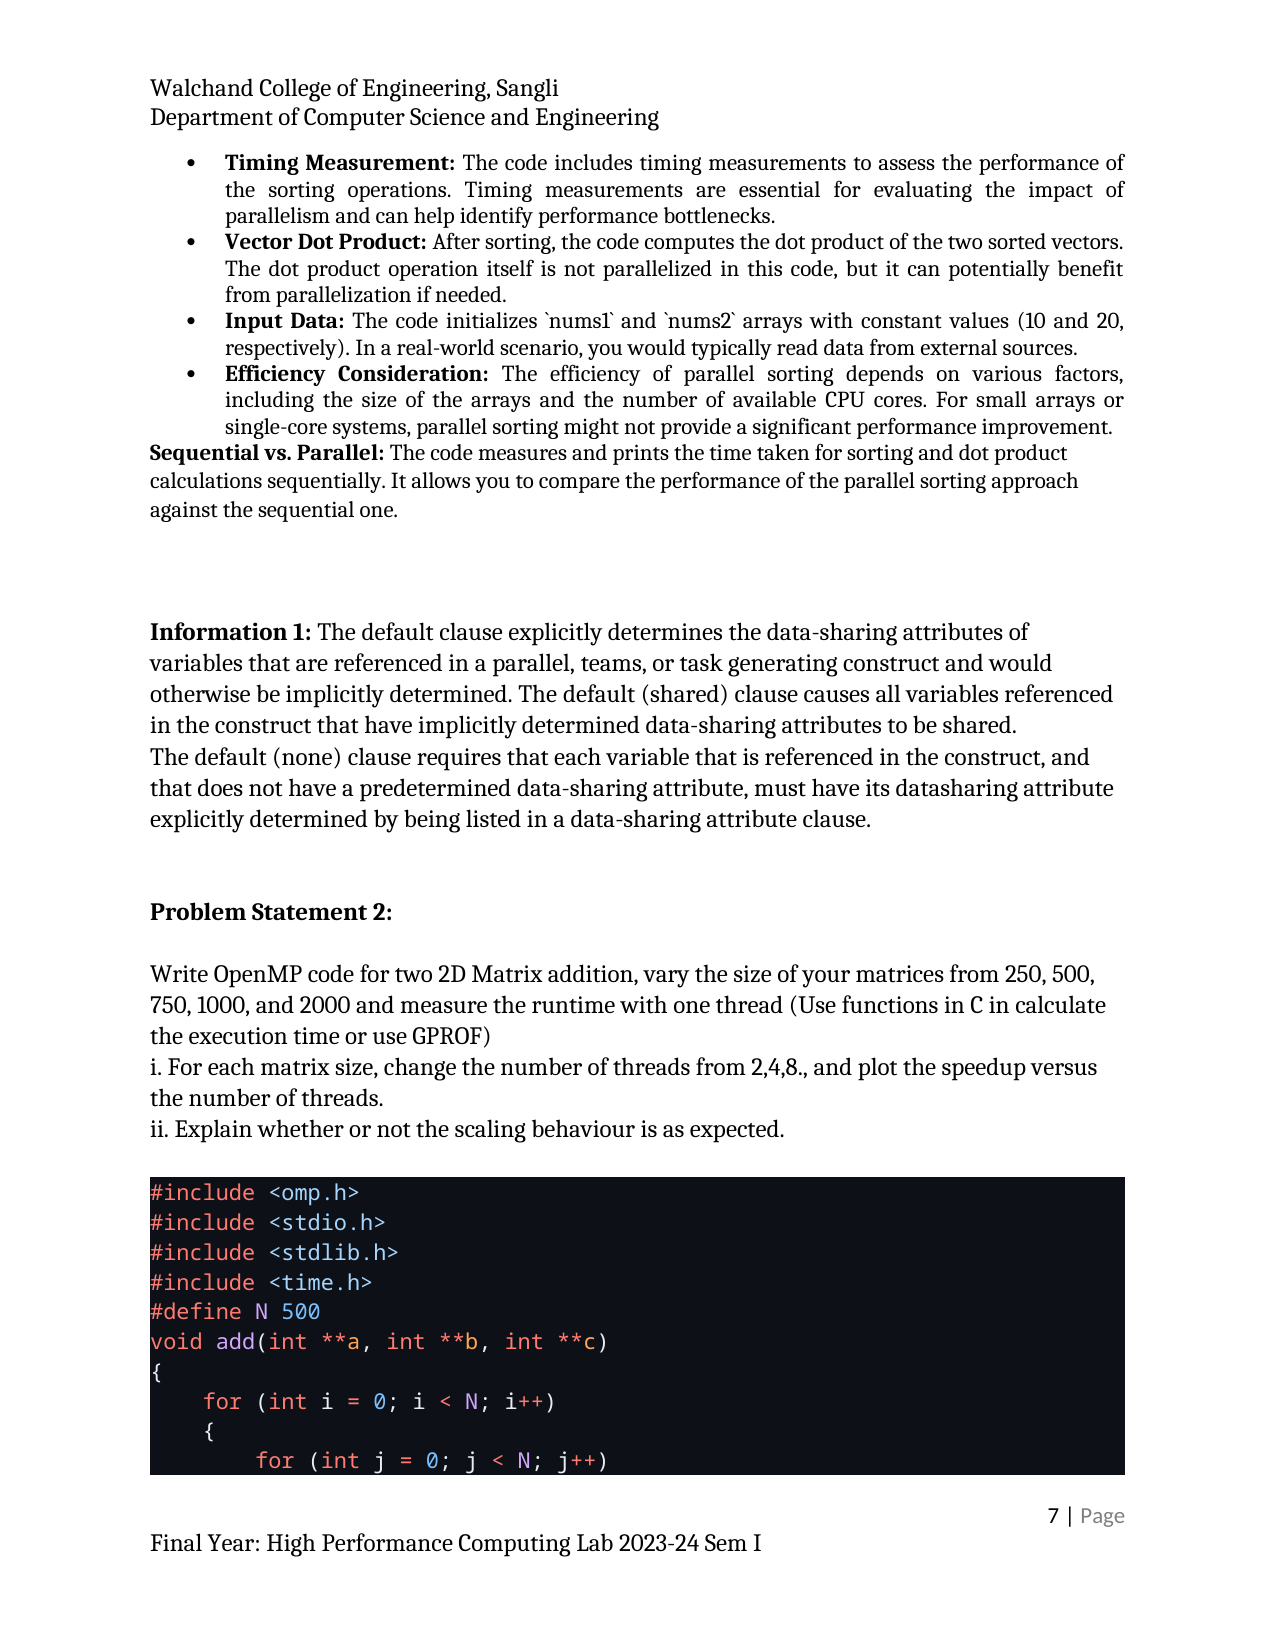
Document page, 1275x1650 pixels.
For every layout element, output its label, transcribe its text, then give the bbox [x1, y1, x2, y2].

text Problem Statement 2: [150, 898, 1125, 926]
text { [150, 1356, 1125, 1386]
text i. For each matrix size, change the number of threads from 2,4,8., and plot the speedup versus the number of threads. [150, 1053, 1125, 1113]
text Sequential vs. Parallel: The code measures and prints the time taken for sorting and dot product calculations sequentially. It allows you to compare the performance of the parallel sorting approach against the sequential one. [150, 440, 1125, 523]
text Write OpenMP code for two 2D Matrix addition, vary the size of your matrices from 250, 500, 750, 1000, and 2000 and measure the runtime with one thread (Use functions in C in calculate the execution time or use GPROF) [150, 960, 1125, 1051]
text #include <stdlib.h> [150, 1237, 1125, 1266]
text for (int j = 0; j < N; j++) [150, 1445, 1125, 1475]
text #include <stdio.h> [150, 1207, 1125, 1237]
text #define N 500 [150, 1296, 1125, 1326]
text { [150, 1415, 1125, 1445]
text Information 1: The default clause explicitly determines the data-sharing attributes of variables that are referenced in a parallel, teams, or task generating construct and would otherwise be implicitly determined. The default (shared) clause causes all variables referenced in the construct that have implicitly determined data-sharing attributes to be shared. The default (none) clause requires that each variable that is referenced in the construct, and that does not have a predetermined data-sharing attribute, must have its datasharing attribute explicitly determined by being listed in a data-sharing attribute clause. [150, 618, 1125, 833]
list Timing Measurement: The code includes timing measurements to assess the performance of the sorting operations. Timing measurements are essential for evaluating the impact of parallelism and can help identify performance bottlenecks. [187, 150, 1125, 229]
text #include <time.h> [150, 1266, 1125, 1296]
list Efficiency Consideration: The efficiency of parallel sorting depends on various factors, including the size of the arrays and the number of available CPU cores. For small arrays or single-core systems, parallel sorting might not provide a significant performance improvement. [187, 361, 1125, 440]
list Vector Dot Product: After sorting, the code computes the dot product of the two sorted vectors. The dot product operation itself is not parallelized in this code, but it can potentially benefit from parallelization if needed. [187, 229, 1125, 308]
text #include <omp.h> [150, 1177, 1125, 1207]
list Input Data: The code initializes `nums1` and `nums2` arrays with constant values (10 and 20, respectively). In a real-world scenario, you would typically read data from external sources. [187, 308, 1125, 361]
text ii. Explain whether or not the scaling behaviour is as expected. [150, 1115, 1125, 1144]
text for (int i = 0; i < N; i++) [150, 1386, 1125, 1415]
text void add(int **a, int **b, int **c) [150, 1326, 1125, 1356]
